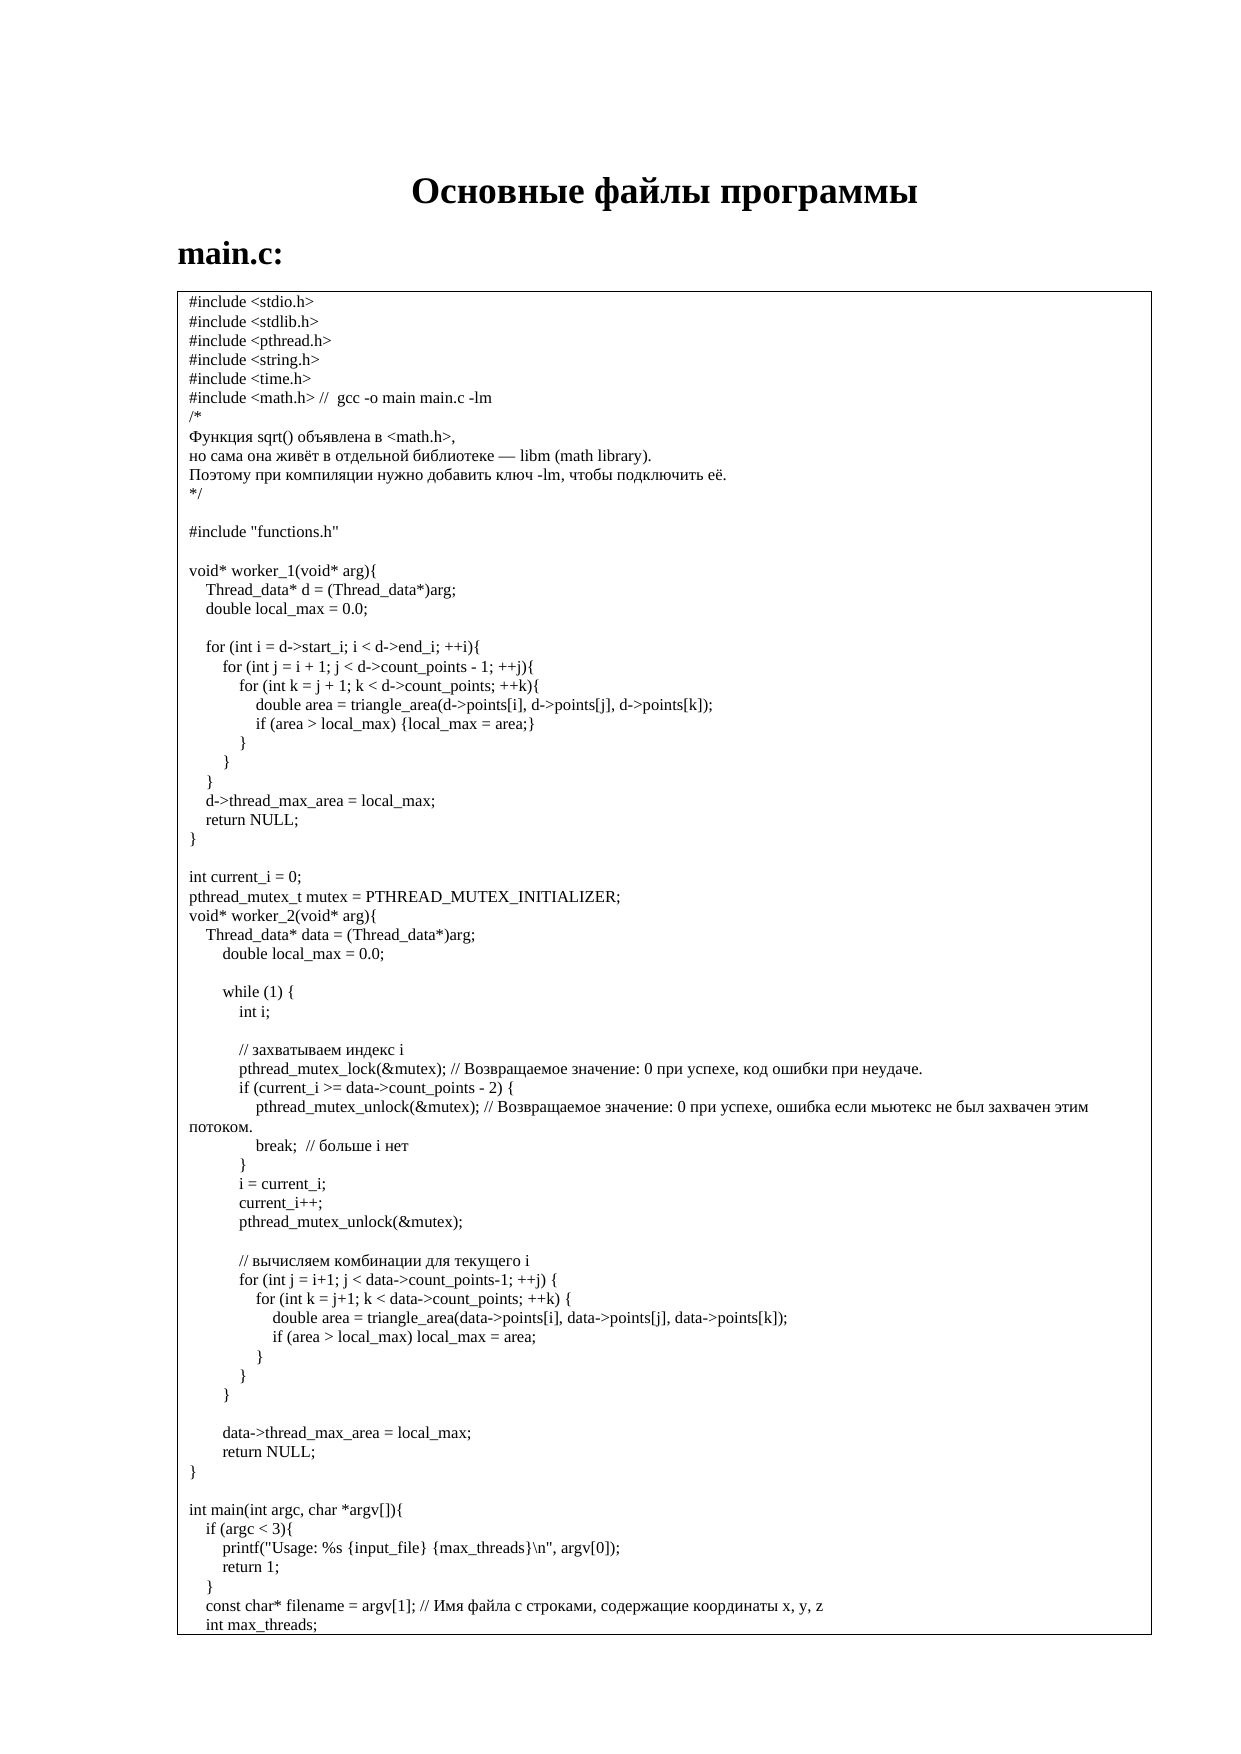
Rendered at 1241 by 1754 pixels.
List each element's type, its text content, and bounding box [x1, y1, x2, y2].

list Основные файлы программы [177, 168, 1152, 212]
text main.c: [177, 233, 1152, 271]
